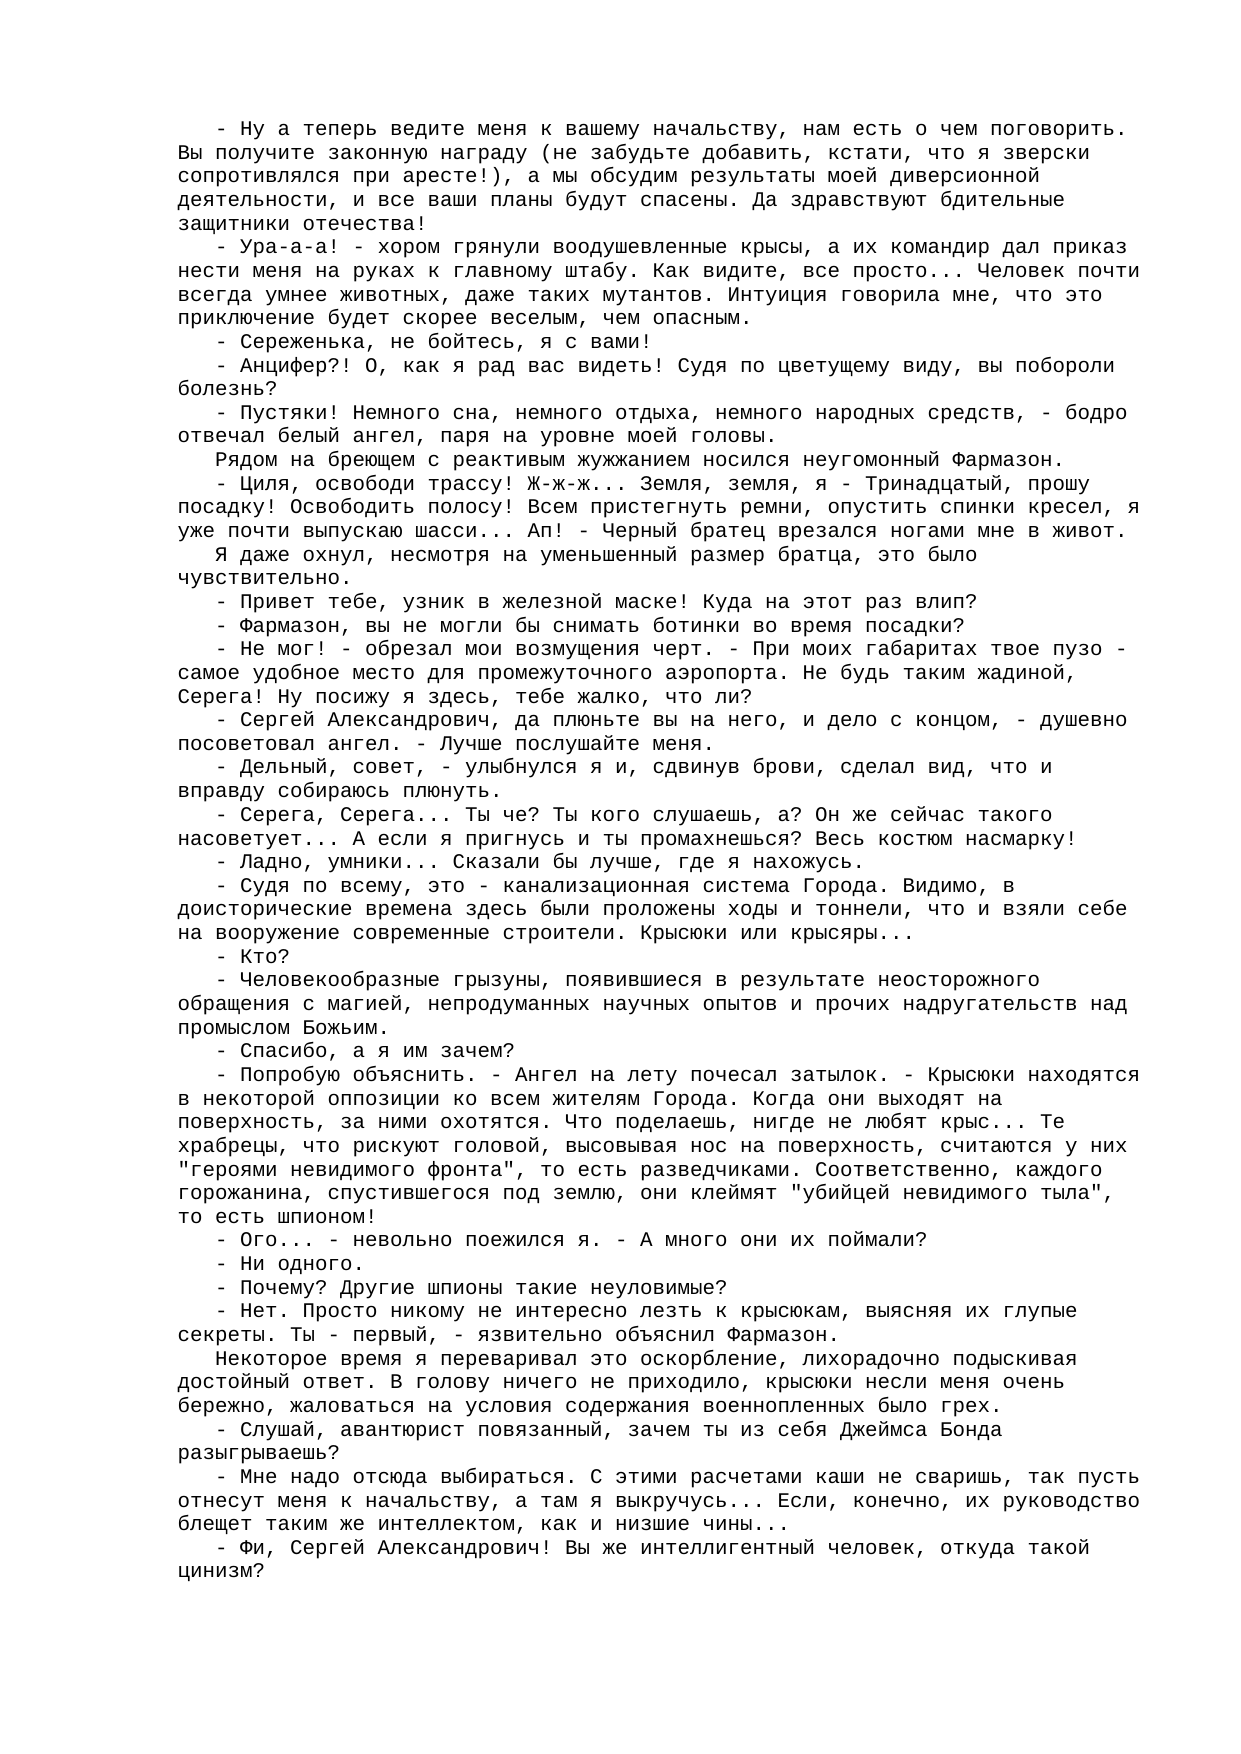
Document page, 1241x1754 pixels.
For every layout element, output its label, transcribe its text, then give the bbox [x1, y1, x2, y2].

text Некоторое время я переваривал это оскорбление, лихорадочно подыскивая достойный ответ. В голову ничего не приходило, крысюки несли меня очень бережно, жаловаться на условия содержания военнопленных было грех. [177, 1348, 1152, 1419]
text - Привет тебе, узник в железной маске! Куда на этот раз влип? [177, 591, 1152, 615]
text - Анцифер?! О, как я рад вас видеть! Судя по цветущему виду, вы побороли болезнь? [177, 354, 1152, 402]
text - Пустяки! Немного сна, немного отдыха, немного народных средств, - бодро отвечал белый ангел, паря на уровне моей головы. [177, 402, 1152, 449]
text - Фармазон, вы не могли бы снимать ботинки во время посадки? [177, 615, 1152, 638]
text - Не мог! - обрезал мои возмущения черт. - При моих габаритах твое пузо - самое удобное место для промежуточного аэропорта. Не будь таким жадиной, Серега! Ну посижу я здесь, тебе жалко, что ли? [177, 638, 1152, 709]
text - Человекообразные грызуны, появившиеся в результате неосторожного обращения с магией, непродуманных научных опытов и прочих надругательств над промыслом Божьим. [177, 969, 1152, 1040]
text - Ого... - невольно поежился я. - А много они их поймали? [177, 1229, 1152, 1253]
text - Попробую объяснить. - Ангел на лету почесал затылок. - Крысюки находятся в некоторой оппозиции ко всем жителям Города. Когда они выходят на поверхность, за ними охотятся. Что поделаешь, нигде не любят крыс... Те храбрецы, что рискуют головой, высовывая нос на поверхность, считаются у них "героями невидимого фронта", то есть разведчиками. Соответственно, каждого горожанина, спустившегося под землю, они клеймят "убийцей невидимого тыла", то есть шпионом! [177, 1064, 1152, 1229]
text - Фи, Сергей Александрович! Вы же интеллигентный человек, откуда такой цинизм? [177, 1537, 1152, 1584]
text - Циля, освободи трассу! Ж-ж-ж... Земля, земля, я - Тринадцатый, прошу посадку! Освободить полосу! Всем пристегнуть ремни, опустить спинки кресел, я уже почти выпускаю шасси... Ап! - Черный братец врезался ногами мне в живот. [177, 473, 1152, 544]
text - Ура-а-а! - хором грянули воодушевленные крысы, а их командир дал приказ нести меня на руках к главному штабу. Как видите, все просто... Человек почти всегда умнее животных, даже таких мутантов. Интуиция говорила мне, что это приключение будет скорее веселым, чем опасным. [177, 236, 1152, 331]
text - Сереженька, не бойтесь, я с вами! [177, 331, 1152, 354]
text - Ну а теперь ведите меня к вашему начальству, нам есть о чем поговорить. Вы получите законную награду (не забудьте добавить, кстати, что я зверски сопротивлялся при аресте!), а мы обсудим результаты моей диверсионной деятельности, и все ваши планы будут спасены. Да здравствуют бдительные защитники отечества! [177, 118, 1152, 236]
text Я даже охнул, несмотря на уменьшенный размер братца, это было чувствительно. [177, 544, 1152, 591]
text - Сергей Александрович, да плюньте вы на него, и дело с концом, - душевно посоветовал ангел. - Лучше послушайте меня. [177, 709, 1152, 757]
text - Кто? [177, 946, 1152, 969]
text - Ни одного. [177, 1253, 1152, 1277]
text - Слушай, авантюрист повязанный, зачем ты из себя Джеймса Бонда разыгрываешь? [177, 1419, 1152, 1466]
text - Серега, Серега... Ты че? Ты кого слушаешь, а? Он же сейчас такого насоветует... А если я пригнусь и ты промахнешься? Весь костюм насмарку! [177, 804, 1152, 851]
text - Ладно, умники... Сказали бы лучше, где я нахожусь. [177, 851, 1152, 875]
text - Почему? Другие шпионы такие неуловимые? [177, 1277, 1152, 1300]
text - Спасибо, а я им зачем? [177, 1040, 1152, 1064]
text - Судя по всему, это - канализационная система Города. Видимо, в доисторические времена здесь были проложены ходы и тоннели, что и взяли себе на вооружение современные строители. Крысюки или крысяры... [177, 875, 1152, 946]
text - Дельный, совет, - улыбнулся я и, сдвинув брови, сделал вид, что и вправду собираюсь плюнуть. [177, 757, 1152, 804]
text - Нет. Просто никому не интересно лезть к крысюкам, выясняя их глупые секреты. Ты - первый, - язвительно объяснил Фармазон. [177, 1300, 1152, 1348]
text - Мне надо отсюда выбираться. С этими расчетами каши не сваришь, так пусть отнесут меня к начальству, а там я выкручусь... Если, конечно, их руководство блещет таким же интеллектом, как и низшие чины... [177, 1466, 1152, 1537]
text Рядом на бреющем с реактивым жужжанием носился неугомонный Фармазон. [177, 449, 1152, 473]
